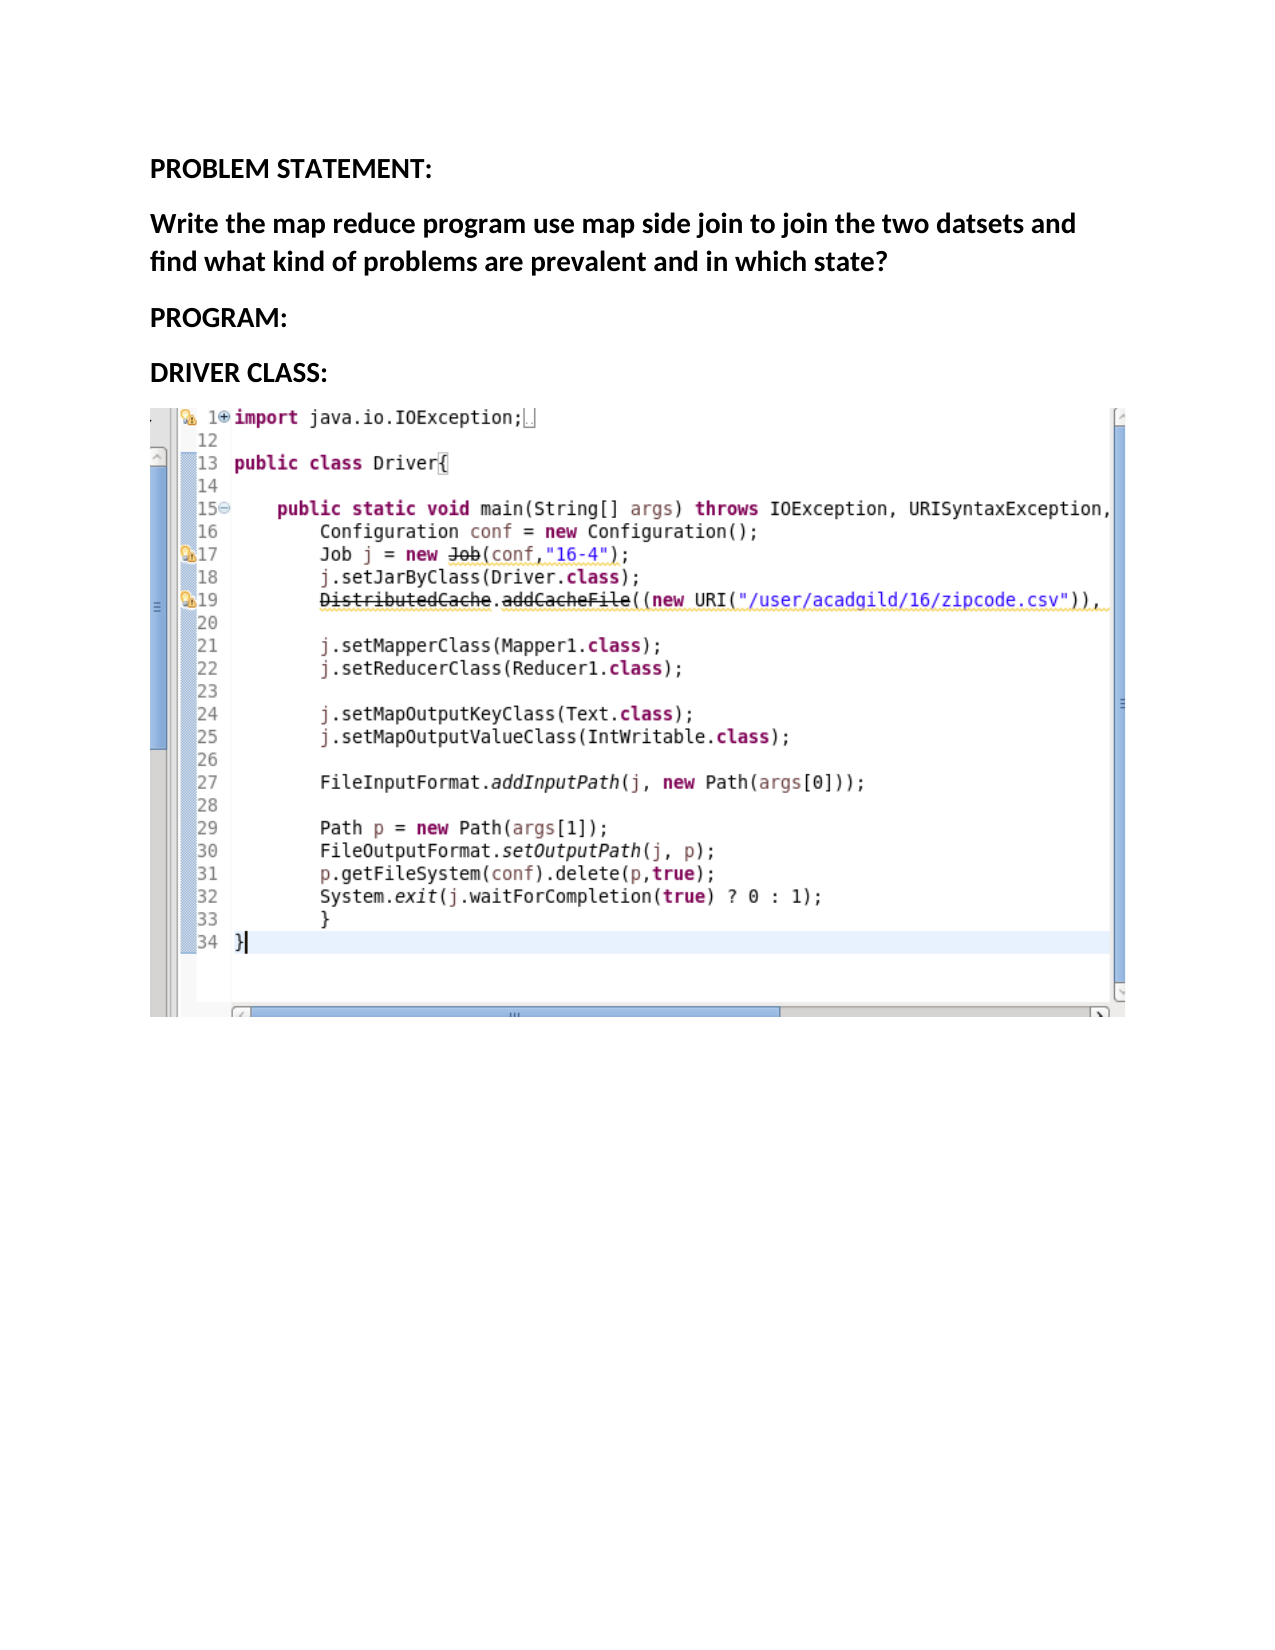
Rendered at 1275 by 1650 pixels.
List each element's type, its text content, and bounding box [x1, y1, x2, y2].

text Write the map reduce program use map side join to join the two datsets and find what kind of problems are prevalent and in which state? [150, 205, 1125, 279]
text PROGRAM: [150, 299, 1125, 334]
text PROBLEM STATEMENT: [150, 150, 1125, 186]
picture [150, 408, 1125, 1017]
text DRIVER CLASS: [150, 354, 1125, 389]
